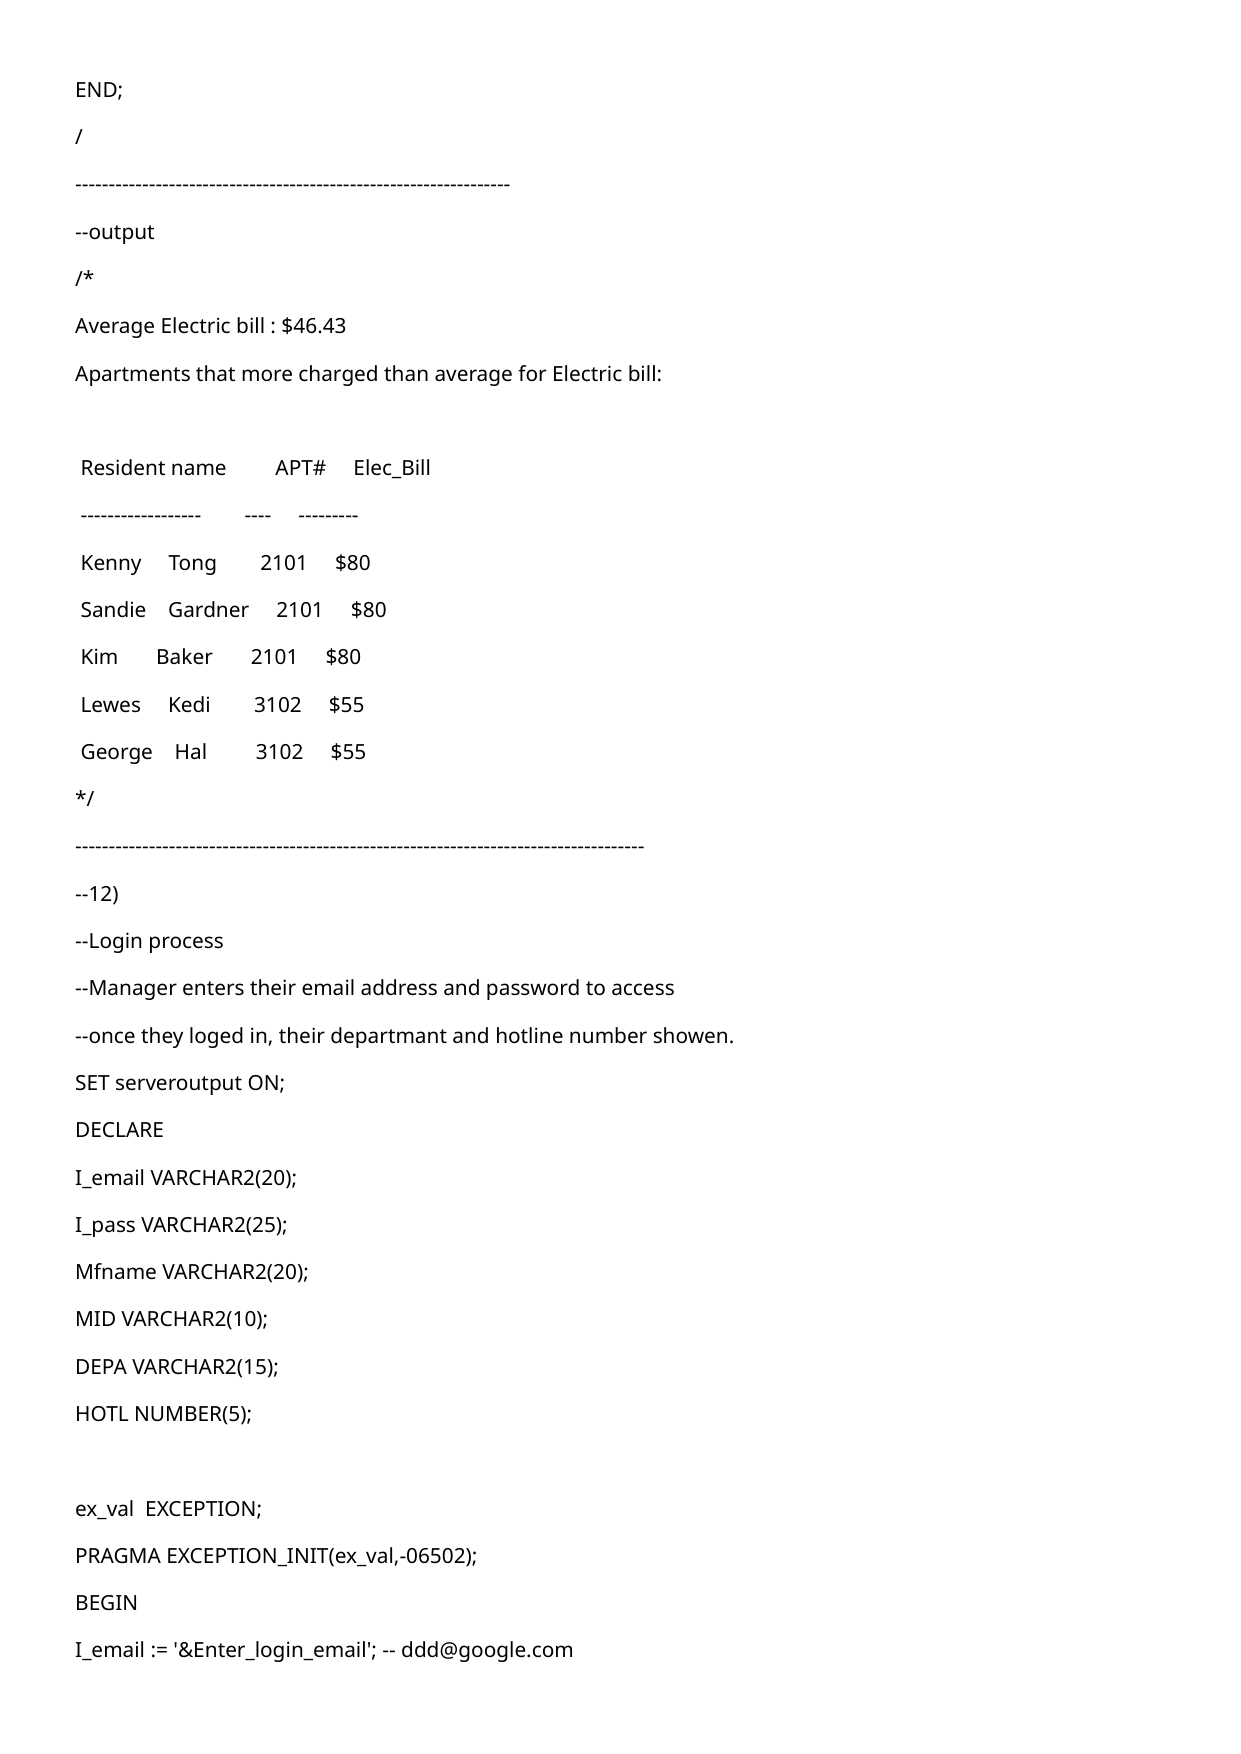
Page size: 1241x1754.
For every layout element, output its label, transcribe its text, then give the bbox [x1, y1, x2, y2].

text Resident name APT# Elec_Bill [75, 453, 1165, 482]
text ------------------ ---- --------- [75, 501, 1165, 529]
text SET serveroutput ON; [75, 1068, 1165, 1097]
text /* [75, 264, 1165, 293]
text END; [75, 75, 1165, 103]
text --once they loged in, their departmant and hotline number showen. [75, 1021, 1165, 1049]
text --output [75, 217, 1165, 245]
text ------------------------------------------------------------------------------------- [75, 832, 1165, 860]
text BEGIN [75, 1588, 1165, 1617]
text Apartments that more charged than average for Electric bill: [75, 359, 1165, 387]
text */ [75, 784, 1165, 813]
text I_email VARCHAR2(20); [75, 1163, 1165, 1191]
text Kim Baker 2101 $80 [75, 642, 1165, 671]
text / [75, 122, 1165, 151]
text ex_val EXCEPTION; [75, 1494, 1165, 1522]
text I_email := '&Enter_login_email'; -- ddd@google.com [75, 1636, 1165, 1664]
text --Manager enters their email address and password to access [75, 973, 1165, 1002]
text Mfname VARCHAR2(20); [75, 1257, 1165, 1286]
text DECLARE [75, 1115, 1165, 1144]
text DEPA VARCHAR2(15); [75, 1352, 1165, 1380]
text ----------------------------------------------------------------- [75, 169, 1165, 198]
text MID VARCHAR2(10); [75, 1304, 1165, 1333]
text PRAGMA EXCEPTION_INIT(ex_val,-06502); [75, 1541, 1165, 1569]
text HOTL NUMBER(5); [75, 1399, 1165, 1428]
text Lewes Kedi 3102 $55 [75, 690, 1165, 718]
text Kenny Tong 2101 $80 [75, 548, 1165, 576]
text Average Electric bill : $46.43 [75, 311, 1165, 340]
text George Hal 3102 $55 [75, 737, 1165, 766]
text I_pass VARCHAR2(25); [75, 1210, 1165, 1238]
text --Login process [75, 926, 1165, 955]
text --12) [75, 879, 1165, 907]
text Sandie Gardner 2101 $80 [75, 595, 1165, 624]
